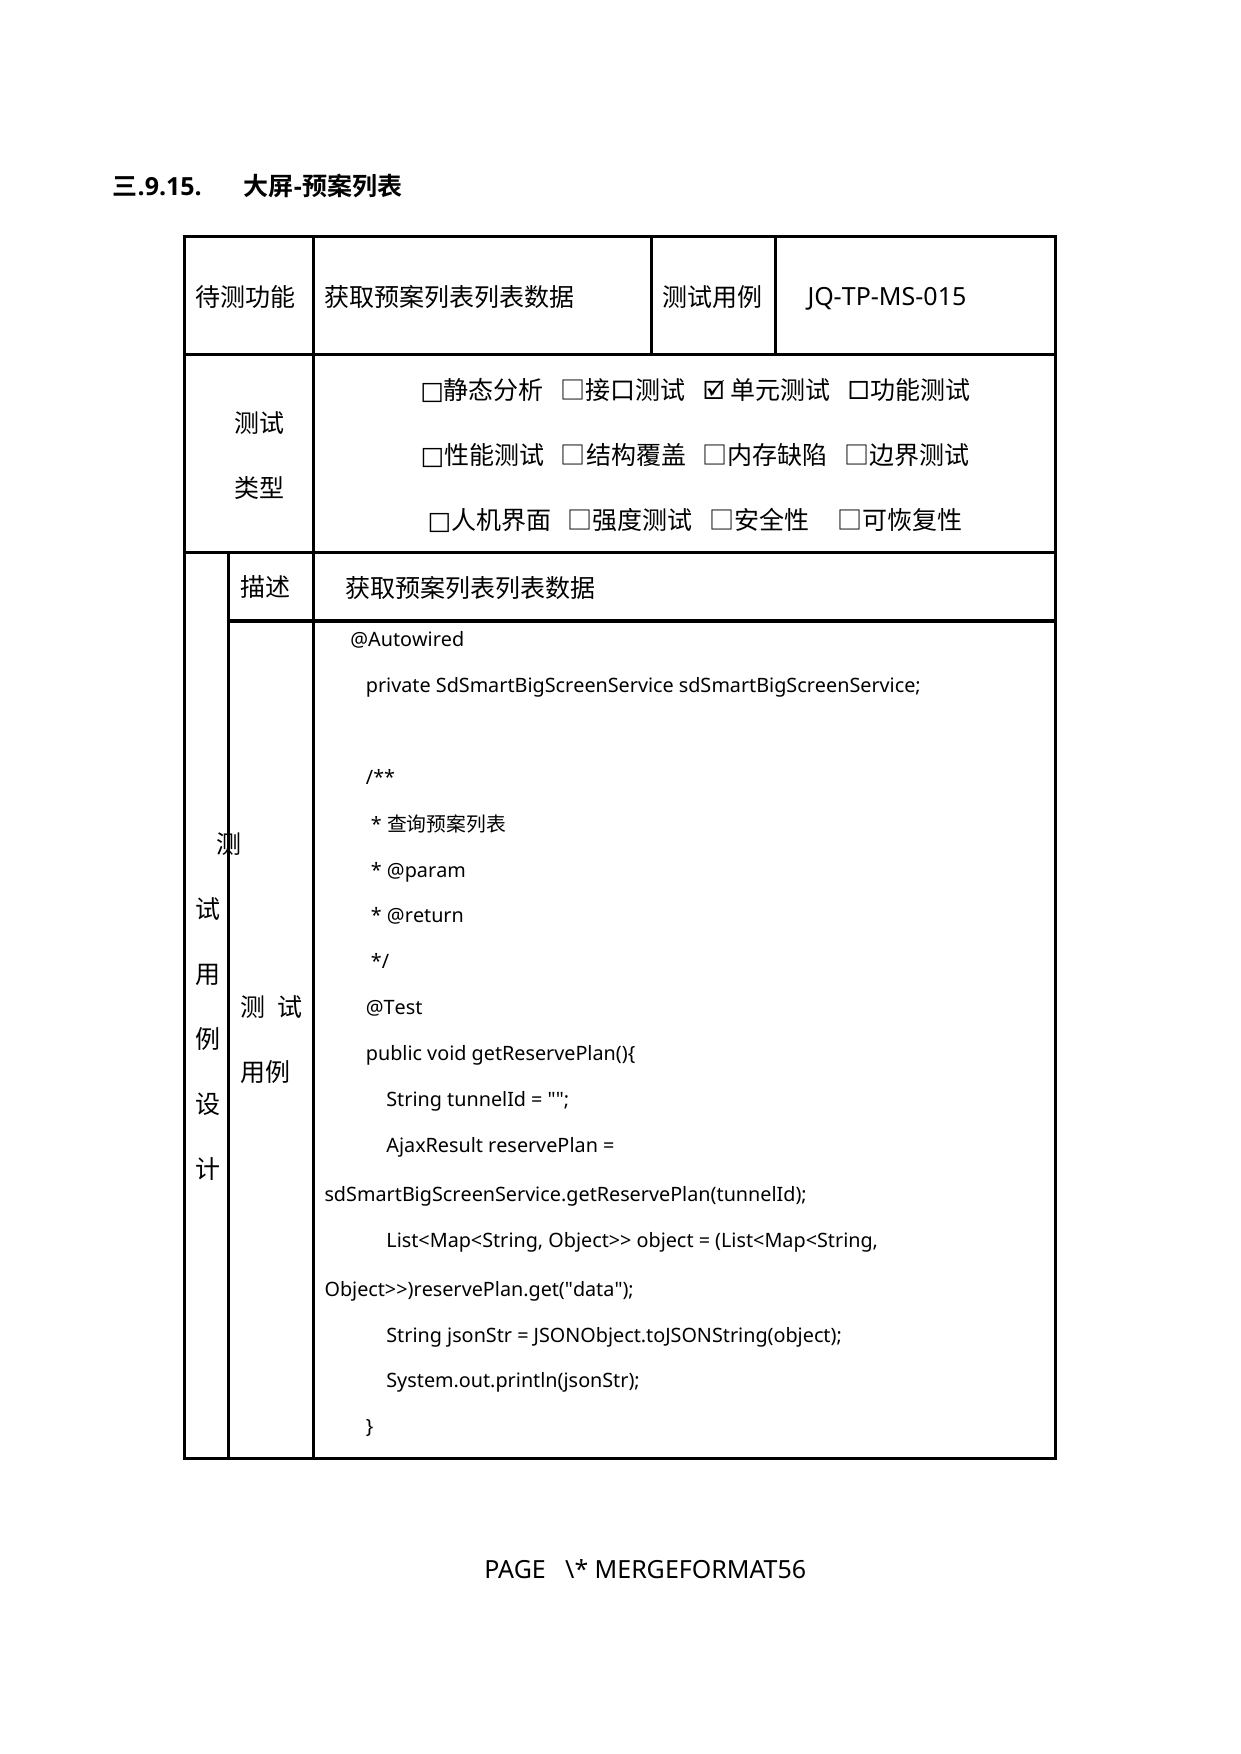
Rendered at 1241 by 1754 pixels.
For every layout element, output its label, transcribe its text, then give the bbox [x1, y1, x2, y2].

table_cell 获取预案列表列表数据 [315, 554, 1054, 619]
table_cell 描述 [230, 554, 312, 619]
table_cell @Autowired private SdSmartBigScreenService sdSmartBigScreenService; /** * 查询预案列表 * @param * @return */ @Test public void getReservePlan(){ String tunnelId = ""; AjaxResult reservePlan = sdSmartBigScreenService.getReservePlan(tunnelId); List<Map<String, Object>> object = (List<Map<String, Object>>)reservePlan.get("data"); String jsonStr = JSONObject.toJSONString(object); System.out.println(jsonStr); } [315, 623, 1054, 1457]
table_cell 测试 类型 [186, 356, 312, 551]
table_cell □静态分析 □接口测试 单元测试 功能测试 □性能测试 □结构覆盖 □内存缺陷 □边界测试 □人机界面 □强度测试 □安全性 □可恢复性 [315, 356, 1054, 551]
table_header 测试用例 [653, 238, 774, 353]
table_header 待测功能 [186, 238, 312, 353]
table_header JQ-TP-MS-015 [777, 238, 1054, 353]
table_cell 测试用例设计 [186, 554, 227, 1457]
table_cell 测试用例 [230, 623, 312, 1457]
table_header 获取预案列表列表数据 [315, 238, 650, 353]
subtitle 大屏-预案列表 [112, 152, 1128, 217]
